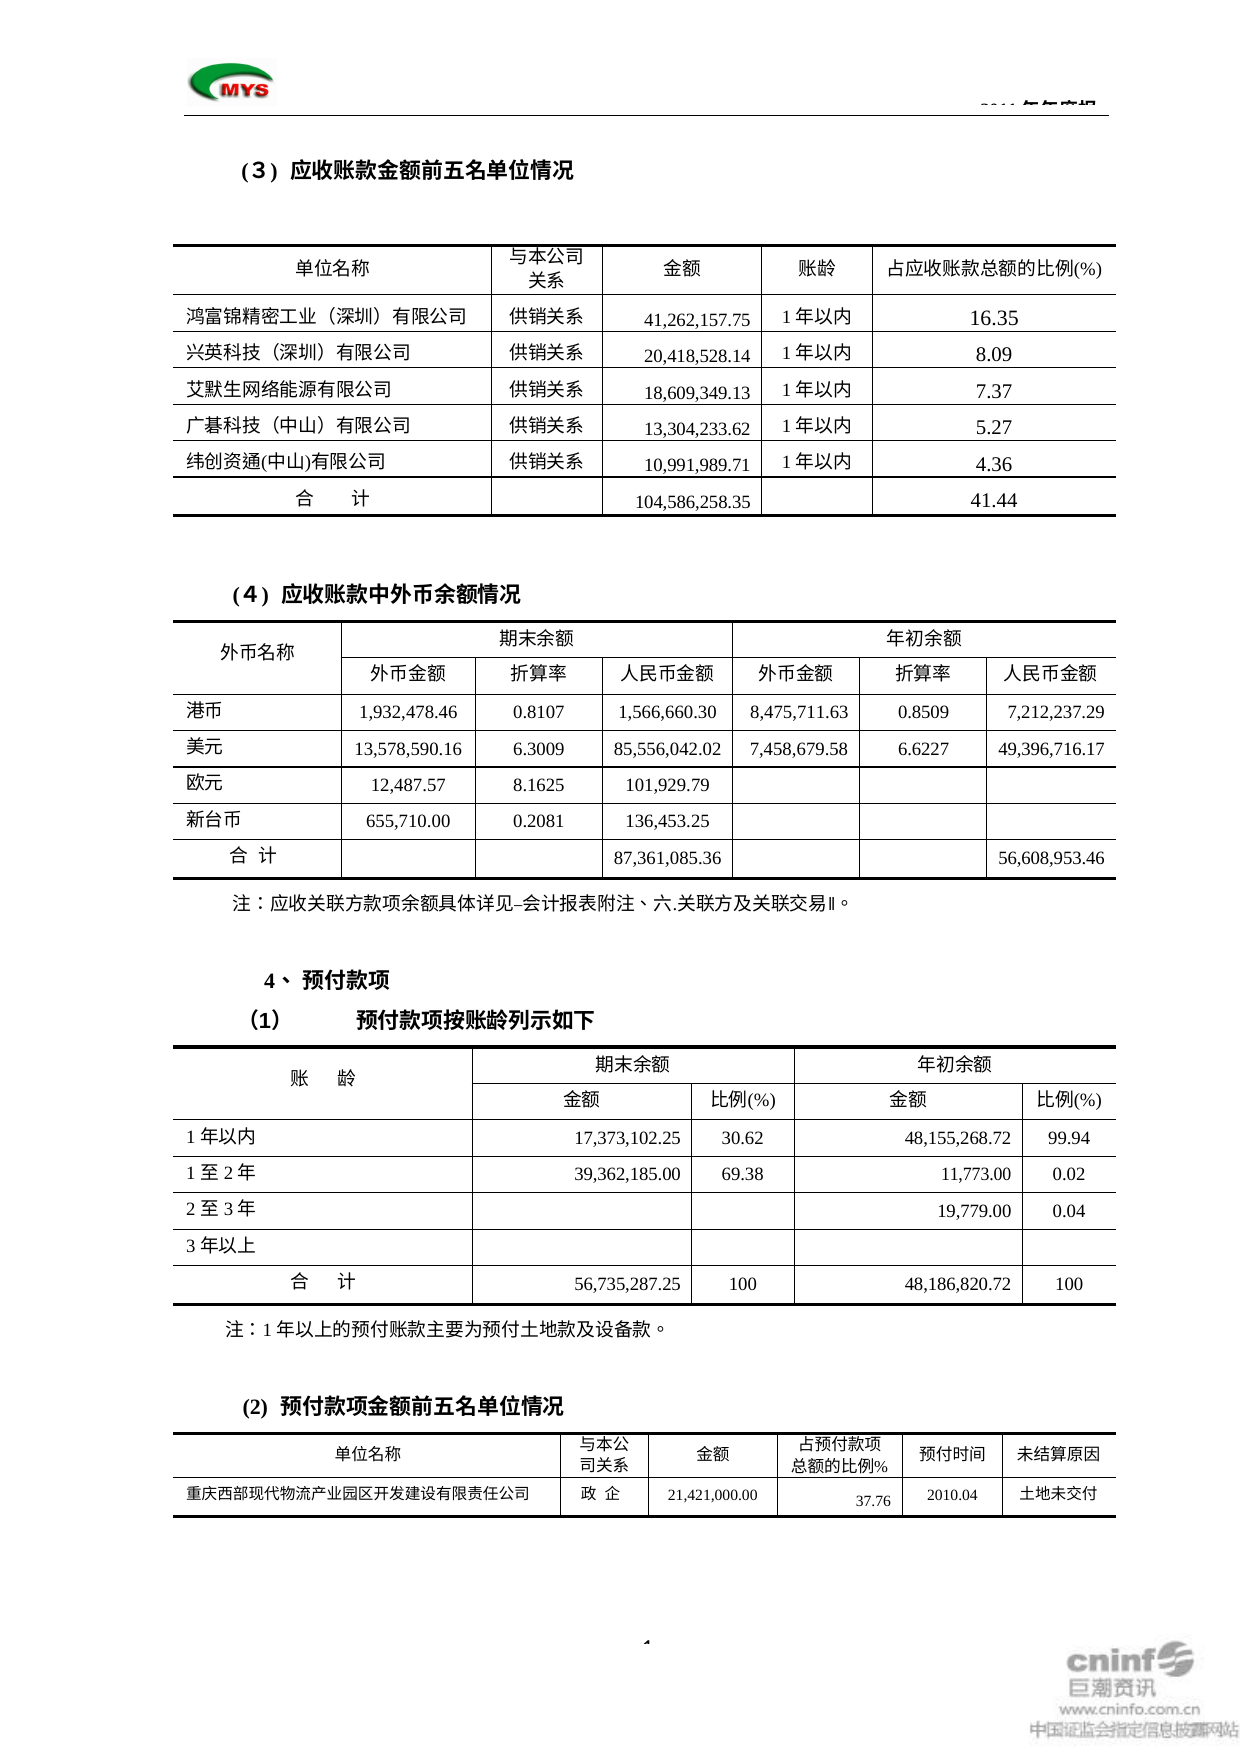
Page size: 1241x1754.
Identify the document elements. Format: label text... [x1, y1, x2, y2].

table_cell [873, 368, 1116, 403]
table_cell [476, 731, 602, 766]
text 注：1 年以上的预付账款主要为预付土地款及设备款。 [225, 1316, 1129, 1341]
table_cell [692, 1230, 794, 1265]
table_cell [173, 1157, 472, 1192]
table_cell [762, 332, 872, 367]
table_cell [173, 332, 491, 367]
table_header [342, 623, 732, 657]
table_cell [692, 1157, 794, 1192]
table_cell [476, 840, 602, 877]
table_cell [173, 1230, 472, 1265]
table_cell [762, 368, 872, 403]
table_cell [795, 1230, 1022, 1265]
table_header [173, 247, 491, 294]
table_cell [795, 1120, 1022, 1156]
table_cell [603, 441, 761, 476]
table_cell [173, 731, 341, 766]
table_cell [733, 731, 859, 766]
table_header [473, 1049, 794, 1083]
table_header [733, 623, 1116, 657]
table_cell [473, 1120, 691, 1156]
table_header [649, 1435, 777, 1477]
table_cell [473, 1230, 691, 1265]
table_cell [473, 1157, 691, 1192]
picture [187, 58, 277, 107]
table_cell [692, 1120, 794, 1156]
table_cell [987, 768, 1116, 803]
text (４) 应收账款中外币余额情况 [232, 574, 1129, 609]
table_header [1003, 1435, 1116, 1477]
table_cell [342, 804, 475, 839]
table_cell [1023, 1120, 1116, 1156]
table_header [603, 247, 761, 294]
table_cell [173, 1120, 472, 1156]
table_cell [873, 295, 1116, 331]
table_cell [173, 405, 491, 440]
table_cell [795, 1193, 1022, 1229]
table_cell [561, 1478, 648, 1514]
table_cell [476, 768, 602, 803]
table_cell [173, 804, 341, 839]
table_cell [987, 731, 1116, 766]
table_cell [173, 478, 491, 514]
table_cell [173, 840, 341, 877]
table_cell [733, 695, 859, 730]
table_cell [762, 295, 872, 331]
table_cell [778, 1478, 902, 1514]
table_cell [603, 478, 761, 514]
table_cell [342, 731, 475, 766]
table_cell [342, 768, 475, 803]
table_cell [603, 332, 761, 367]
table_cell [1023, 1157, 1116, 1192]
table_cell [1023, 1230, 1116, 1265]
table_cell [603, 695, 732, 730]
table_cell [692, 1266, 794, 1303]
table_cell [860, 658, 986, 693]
text 4、 预付款项 [264, 965, 1129, 995]
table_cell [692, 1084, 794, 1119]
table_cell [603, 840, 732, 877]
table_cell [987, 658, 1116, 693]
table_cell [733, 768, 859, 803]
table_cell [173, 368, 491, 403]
text (2) 预付款项金额前五名单位情况 [242, 1391, 1129, 1421]
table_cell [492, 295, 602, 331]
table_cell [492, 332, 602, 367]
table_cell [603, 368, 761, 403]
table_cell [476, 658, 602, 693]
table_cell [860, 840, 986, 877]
text 注：应收关联方款项余额具体详见―会计报表附注、六.关联方及关联交易‖。 [232, 890, 1129, 916]
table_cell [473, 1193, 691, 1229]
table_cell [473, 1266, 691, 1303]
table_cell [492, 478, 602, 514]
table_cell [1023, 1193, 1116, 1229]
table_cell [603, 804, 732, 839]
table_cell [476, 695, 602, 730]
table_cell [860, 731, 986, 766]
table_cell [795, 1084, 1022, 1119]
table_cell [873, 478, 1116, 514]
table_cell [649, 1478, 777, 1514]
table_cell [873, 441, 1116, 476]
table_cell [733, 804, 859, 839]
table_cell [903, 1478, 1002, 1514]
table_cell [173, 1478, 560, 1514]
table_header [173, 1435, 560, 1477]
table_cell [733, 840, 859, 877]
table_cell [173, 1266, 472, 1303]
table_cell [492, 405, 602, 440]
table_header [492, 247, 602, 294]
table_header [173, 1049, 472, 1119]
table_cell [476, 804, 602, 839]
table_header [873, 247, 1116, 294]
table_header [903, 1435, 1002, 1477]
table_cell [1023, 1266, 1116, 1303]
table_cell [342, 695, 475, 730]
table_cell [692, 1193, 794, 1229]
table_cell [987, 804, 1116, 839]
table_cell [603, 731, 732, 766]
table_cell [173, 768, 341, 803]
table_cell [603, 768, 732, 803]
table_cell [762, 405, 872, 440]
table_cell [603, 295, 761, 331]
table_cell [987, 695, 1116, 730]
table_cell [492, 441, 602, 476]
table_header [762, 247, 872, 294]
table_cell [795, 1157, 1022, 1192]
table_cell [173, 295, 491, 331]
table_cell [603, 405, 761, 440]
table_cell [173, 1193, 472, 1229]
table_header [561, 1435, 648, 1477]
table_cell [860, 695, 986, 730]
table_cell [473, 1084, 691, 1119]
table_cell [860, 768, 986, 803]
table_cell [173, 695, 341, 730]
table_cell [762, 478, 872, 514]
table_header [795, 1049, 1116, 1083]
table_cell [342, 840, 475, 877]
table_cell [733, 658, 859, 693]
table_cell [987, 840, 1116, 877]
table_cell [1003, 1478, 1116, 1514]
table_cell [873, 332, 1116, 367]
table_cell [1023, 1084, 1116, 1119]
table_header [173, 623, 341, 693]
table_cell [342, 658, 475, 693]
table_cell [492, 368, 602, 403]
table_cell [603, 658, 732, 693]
text （1） 预付款项按账龄列示如下 [237, 1005, 1129, 1035]
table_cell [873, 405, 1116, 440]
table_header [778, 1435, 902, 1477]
text (３) 应收账款金额前五名单位情况 [241, 151, 1129, 185]
picture [1029, 1633, 1241, 1754]
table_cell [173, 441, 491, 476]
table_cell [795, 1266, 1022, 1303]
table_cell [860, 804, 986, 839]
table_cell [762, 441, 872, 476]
